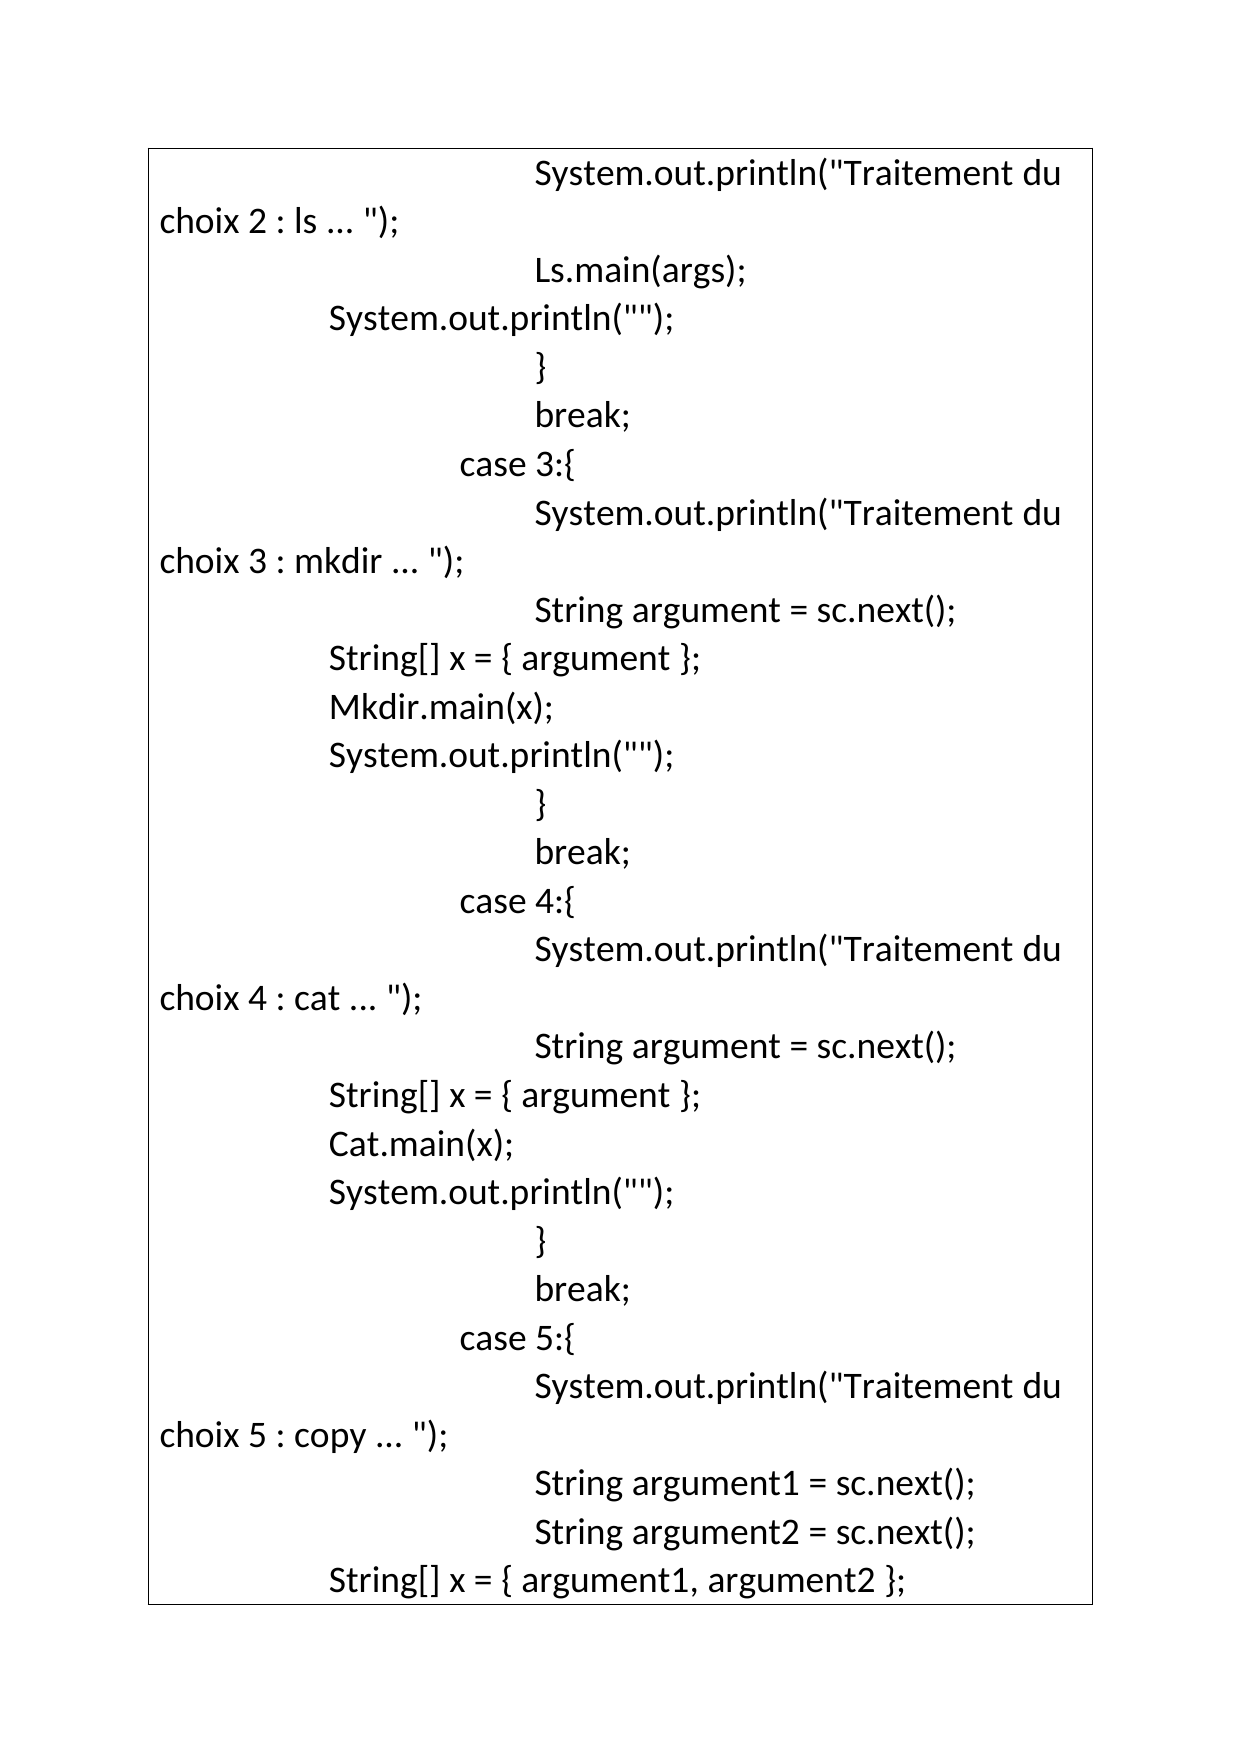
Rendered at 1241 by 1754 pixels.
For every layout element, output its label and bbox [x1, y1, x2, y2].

table_header [149, 149, 1092, 1604]
